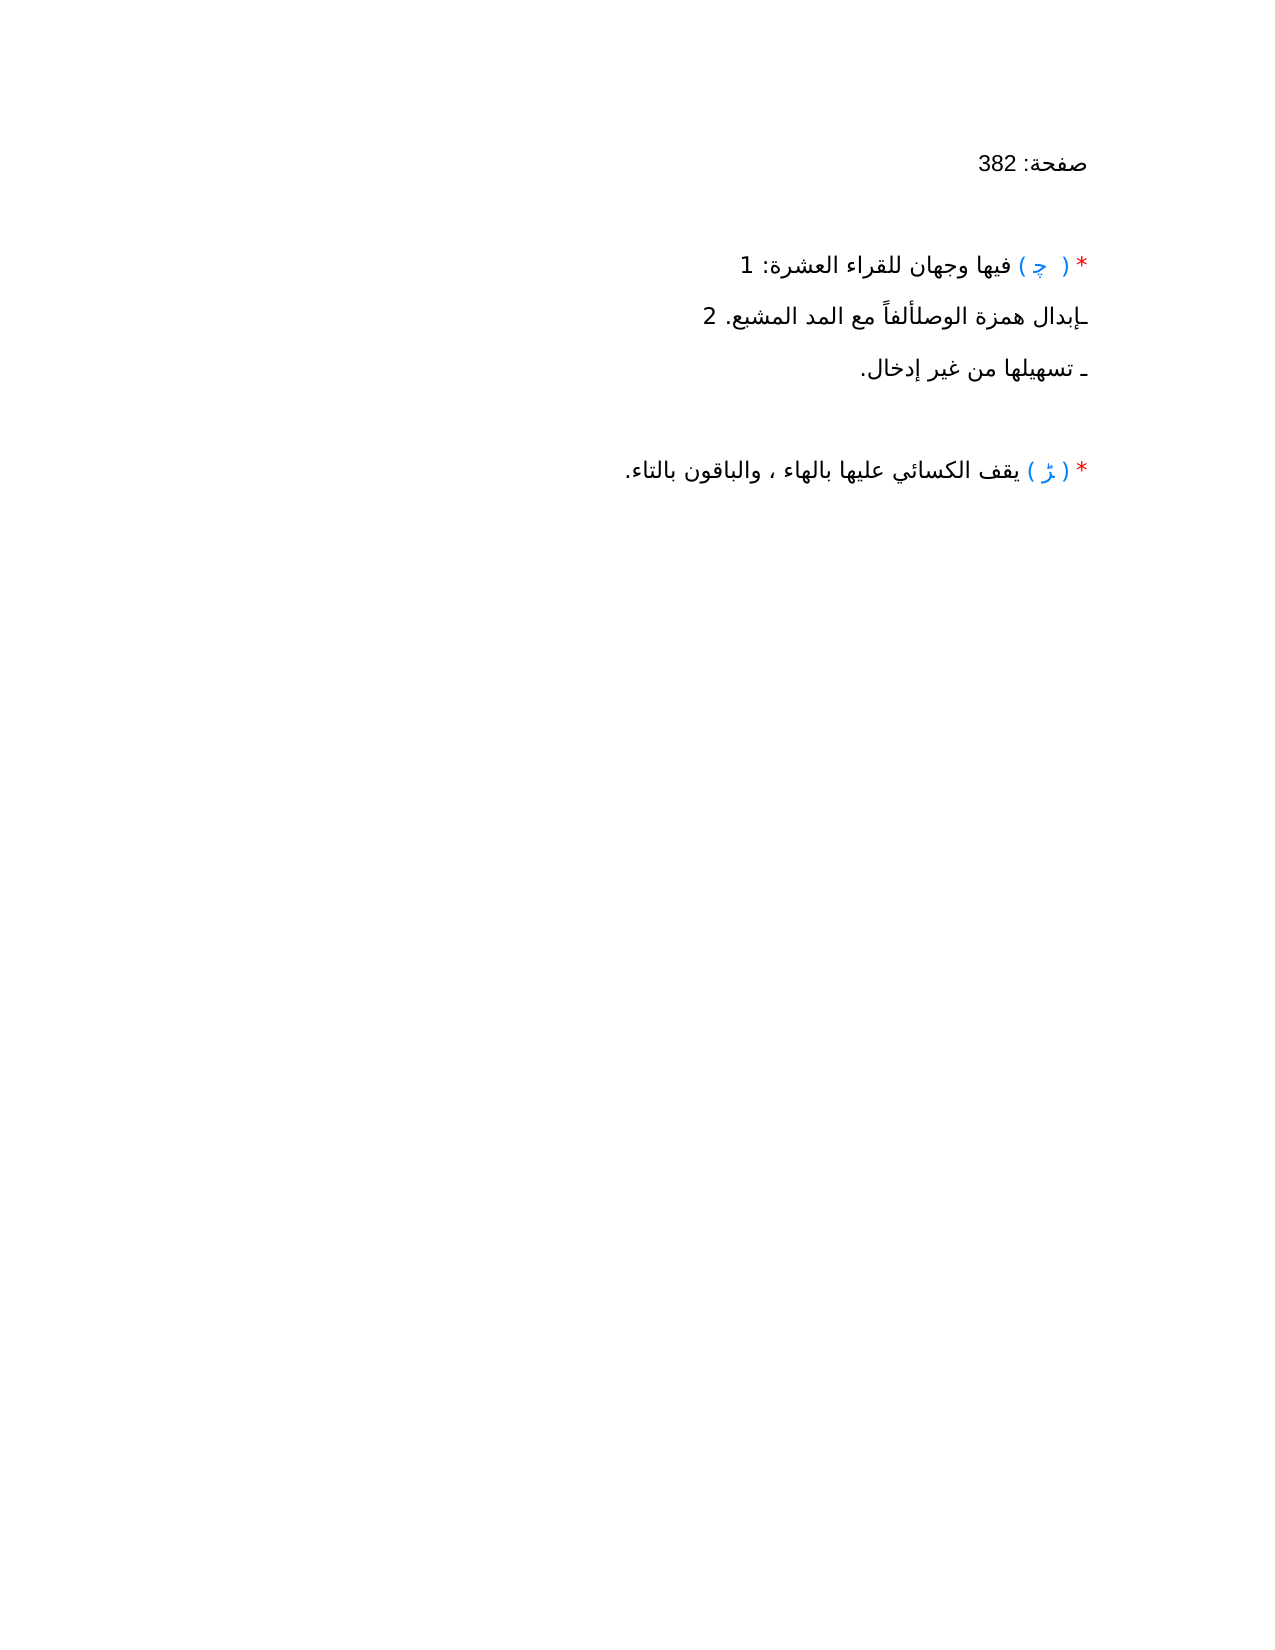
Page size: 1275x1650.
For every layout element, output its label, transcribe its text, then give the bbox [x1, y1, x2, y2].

text * ﴿ ﮍ ﴾ يقف الكسائي عليها بالهاء ، والباقون بالتاء. [187, 457, 1087, 484]
text * ﴿ ﭼ ﴾ فيها وجهان للقراء العشرة: 1 [187, 252, 1087, 279]
text صفحة: 382 [187, 150, 1087, 176]
text ـإبدال همزة الوصلألفاً مع المد المشبع. 2 [187, 303, 1087, 330]
text ـ تسهيلها من غير إدخال. [187, 355, 1087, 382]
